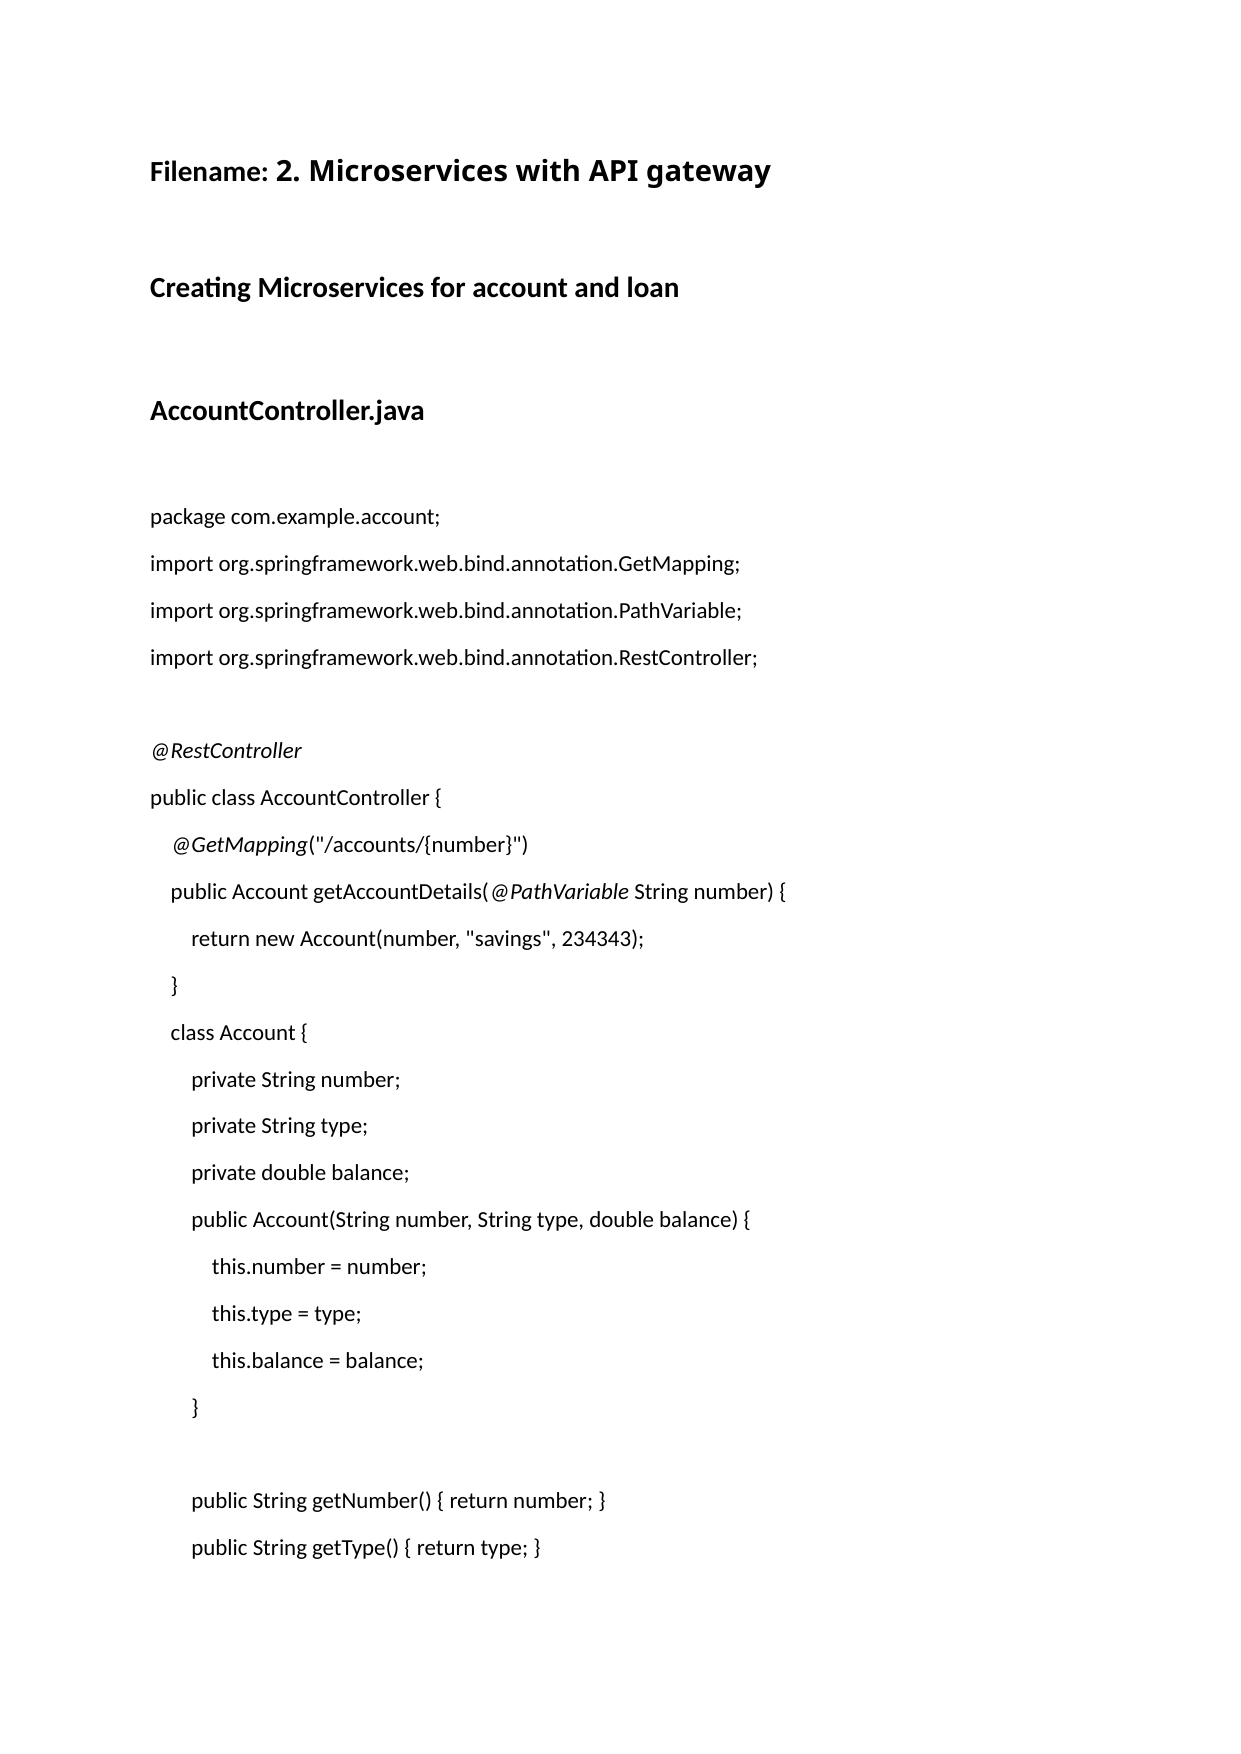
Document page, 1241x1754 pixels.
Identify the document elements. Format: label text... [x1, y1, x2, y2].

text import org.springframework.web.bind.annotation.GetMapping; [150, 549, 1090, 577]
text public Account getAccountDetails(@PathVariable String number) { [150, 877, 1090, 905]
text AccountController.java [150, 392, 1090, 428]
text @RestController [150, 737, 1090, 765]
text public class AccountController { [150, 783, 1090, 812]
text @GetMapping("/accounts/{number}") [150, 830, 1090, 858]
text } [150, 971, 1090, 999]
text import org.springframework.web.bind.annotation.PathVariable; [150, 596, 1090, 624]
text Creating Microservices for account and loan [150, 269, 1090, 373]
text public String getType() { return type; } [150, 1533, 1090, 1562]
text import org.springframework.web.bind.annotation.RestController; [150, 643, 1090, 671]
text public String getNumber() { return number; } [150, 1487, 1090, 1515]
text private double balance; [150, 1158, 1090, 1187]
text this.type = type; [150, 1299, 1090, 1327]
text return new Account(number, "savings", 234343); [150, 924, 1090, 952]
text class Account { [150, 1018, 1090, 1046]
text private String number; [150, 1065, 1090, 1093]
text } [150, 1393, 1090, 1421]
text this.number = number; [150, 1252, 1090, 1280]
text this.balance = balance; [150, 1346, 1090, 1374]
text Filename: 2. Microservices with API gateway [150, 150, 1090, 190]
text private String type; [150, 1112, 1090, 1140]
text public Account(String number, String type, double balance) { [150, 1205, 1090, 1233]
text package com.example.account; [150, 502, 1090, 530]
